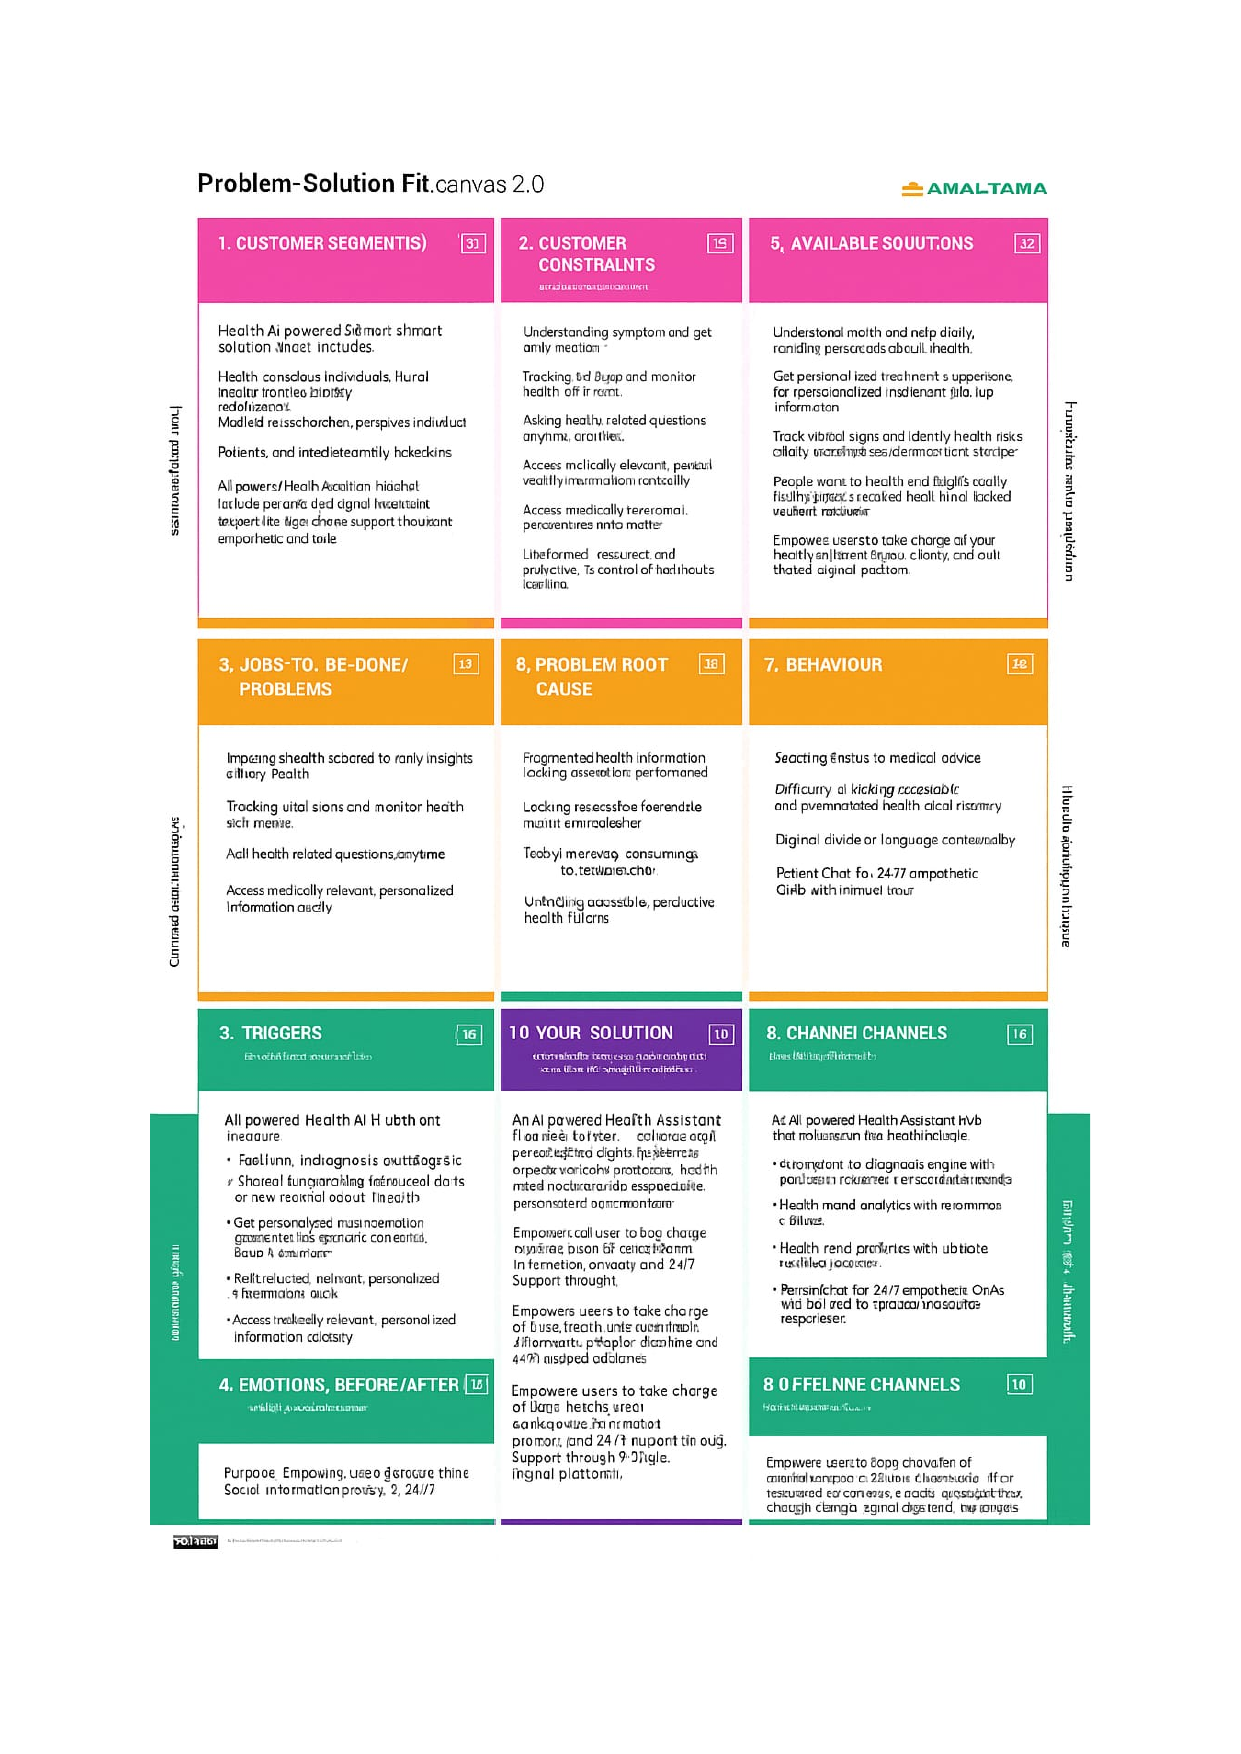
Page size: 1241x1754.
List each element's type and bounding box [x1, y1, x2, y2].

picture [150, 150, 1091, 1561]
